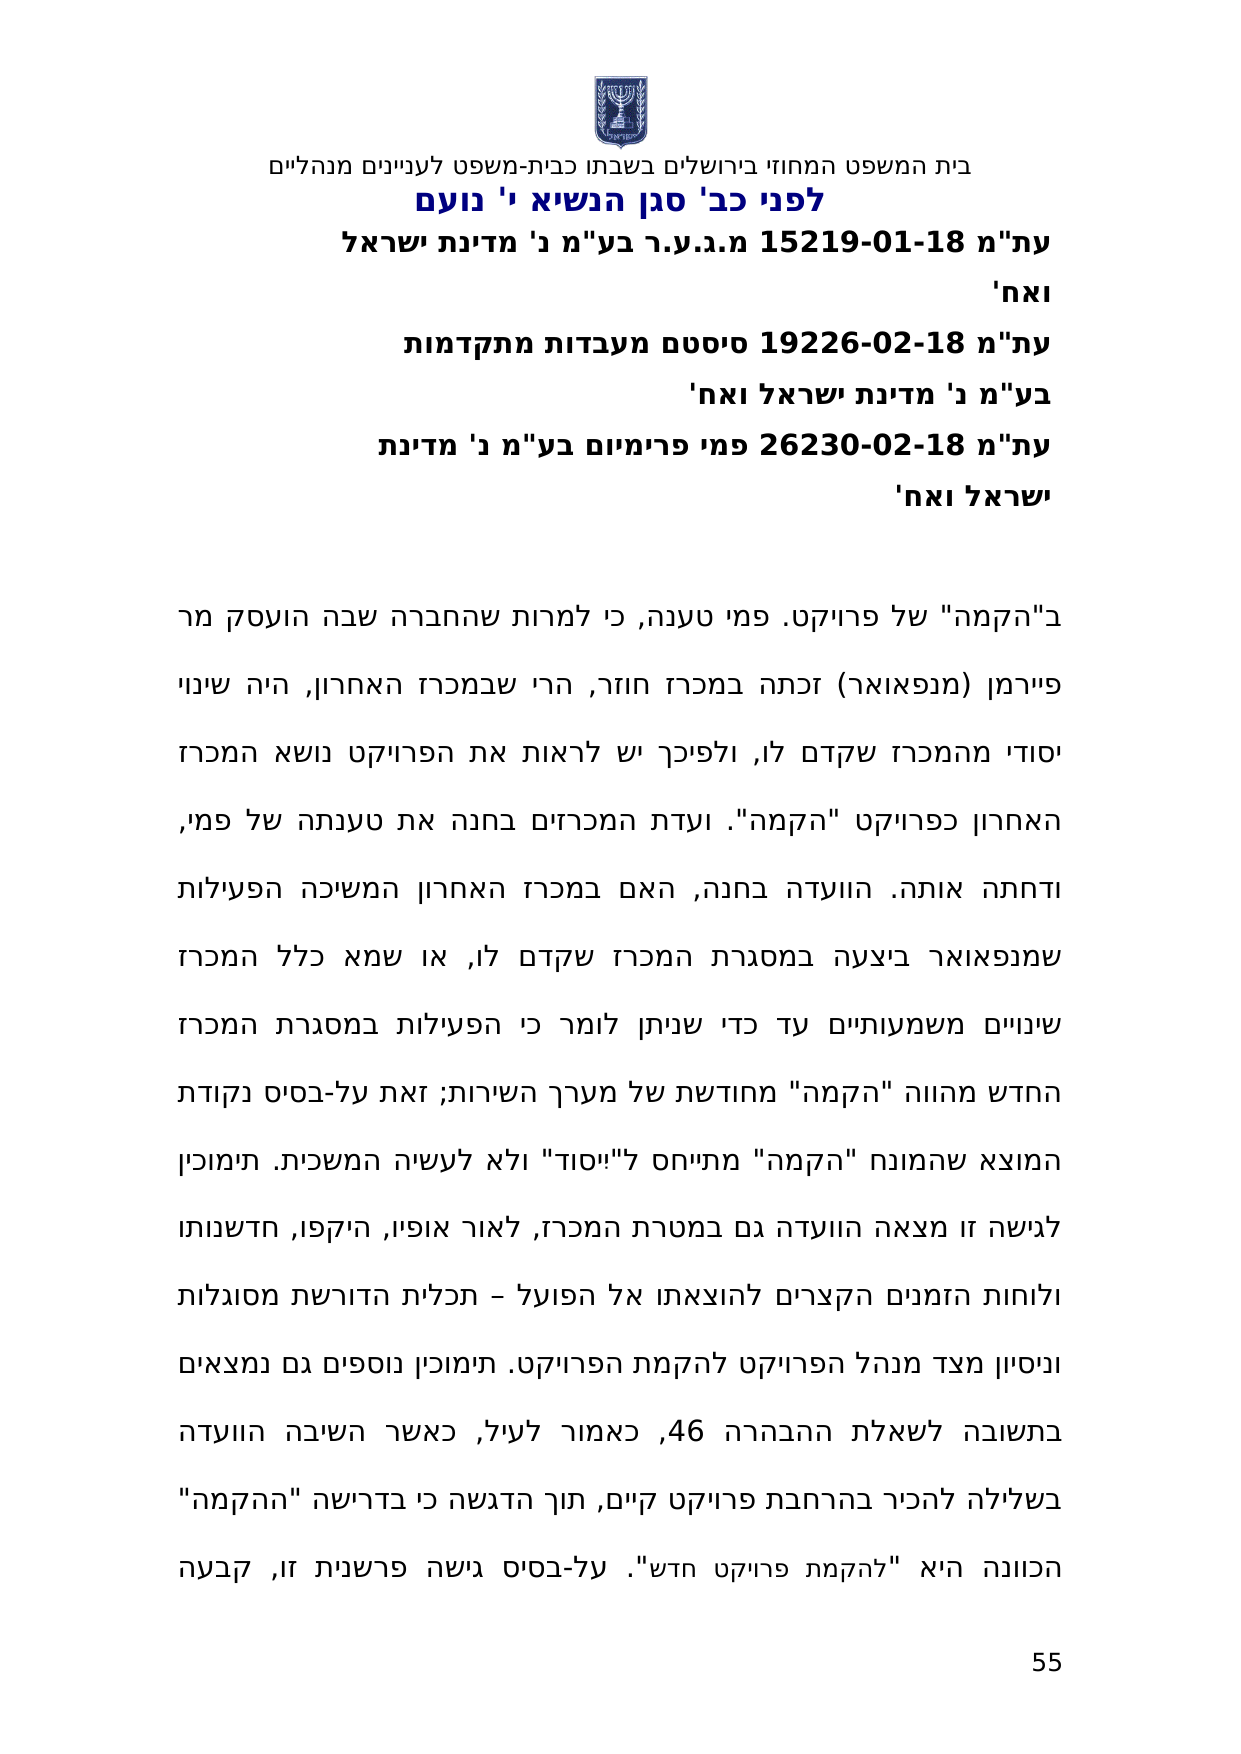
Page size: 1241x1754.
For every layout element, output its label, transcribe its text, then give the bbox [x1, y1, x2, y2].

text 30. מכאן לשאלה האם פמי עמדה בתנאי של ניסיון המנהל בהקמה, בעניין פרויקט מערך השירות לנוסע ברכבת. כאמור, ועדת המכרזים החליטה לבטל את ההחלטה על זכיית פמי במכרז, ולפסול את הצעתה, לאור אי-עמידת המנהל מטעמה, מר פיירמן, בתנאי של ניסיון המנהל בהקמה. הוועדה הגיעה להחלטתה זו לנוכח ראיות שהוצגו לה, שלפיהן ניסיונו של מר פיירמן בהפעלת פרויקט מערך השירות לנוסע ברכבת, אינו נתפס כניסיון ב"הקמה" של פרויקט. פמי טענה, כי למרות שהחברה שבה הועסק מר פיירמן (מנפאואר) זכתה במכרז חוזר, הרי שבמכרז האחרון, היה שינוי יסודי מהמכרז שקדם לו, ולפיכך יש לראות את הפרויקט נושא המכרז האחרון כפרויקט "הקמה". ועדת המכרזים בחנה את טענתה של פמי, ודחתה אותה. הוועדה בחנה, האם במכרז האחרון המשיכה הפעילות שמנפאואר ביצעה במסגרת המכרז שקדם לו, או שמא כלל המכרז שינויים משמעותיים עד כדי שניתן לומר כי הפעילות במסגרת המכרז החדש מהווה "הקמה" מחודשת של מערך השירות; זאת על-בסיס נקודת המוצא שהמונח "הקמה" מתייחס ל"יִיסוד" ולא לעשיה המשכית. תימוכין לגישה זו מצאה הוועדה גם במטרת המכרז, לאור אופיו, היקפו, חדשנותו ולוחות הזמנים הקצרים להוצאתו אל הפועל – תכלית הדורשת מסוגלות וניסיון מצד מנהל הפרויקט להקמת הפרויקט. תימוכין נוספים גם נמצאים בתשובה לשאלת ההבהרה 46, כאמור לעיל, כאשר השיבה הוועדה בשלילה להכיר בהרחבת פרויקט קיים, תוך הדגשה כי בדרישה "ההקמה" הכוונה היא "להקמת פרויקט חדש". על-בסיס גישה פרשנית זו, קבעה הוועדה כי אין לראות את ניסיונו של מר פיירמן כניסיון של הקמה, בפרויקט מערך השירות לנוסע ברכבת. בהקשר זה נסמכה הוועדה על מסמכים שהציגו לה מילגם ומגער, בהשגותיהם על זכייתה של פמי, ובכלל זה תצהירו של מנכ"ל הרכבת לשעבר, תצהירו של יו"ר קבוצת מנפאואר בישראל שזכתה במכרז הרכבת ומסמכי מכרז הרכבת עצמה. כפי שפירטה הוועדה, מהראיות עולה כי בשנת 2012 זכתה מנפאואר במכרז הנוסף, שבמסגרתו המשיכה בתפעול שוטף של פרויקט מערך השירות לנוסע ברכבת, ללא אלמנט של "הקמה"; וכי בשנת 2005 פרויקט הרכבת כבר נוהל ותופעל. הוועדה דחתה את טענת פמי, כי שילוב "הכרטיס החכם" במסגרת המכרז האחרון שבו זכתה מנפאואר, מהווה שינוי משמעותי שעולה כדי "הקמת" פרויקט. בהקשר זה קבעה הוועדה, כי שילוב הכרטיס החכם, אינו חושף היבט של עשייה חדשה, באופן שיהפוך את המכרז החדש לפרויקט של "הקמה"; וכי עיון במסמכי המכרז שבו זכתה מנפאואר אינו חושף כל היבט של עשייה חדשה. על-כן קבעה הוועדה, גם אף אם היו שינויים אלו ואחרים בפרויקט, כתוצאה מהפעלת הכרטיס החכם, לרבות הדרכת עובדים, הרי שאין מדובר בעשייה חדשה שעולה כדי "הקמת" פרויקט חדש. [177, 599, 1063, 1584]
picture [589, 75, 651, 152]
